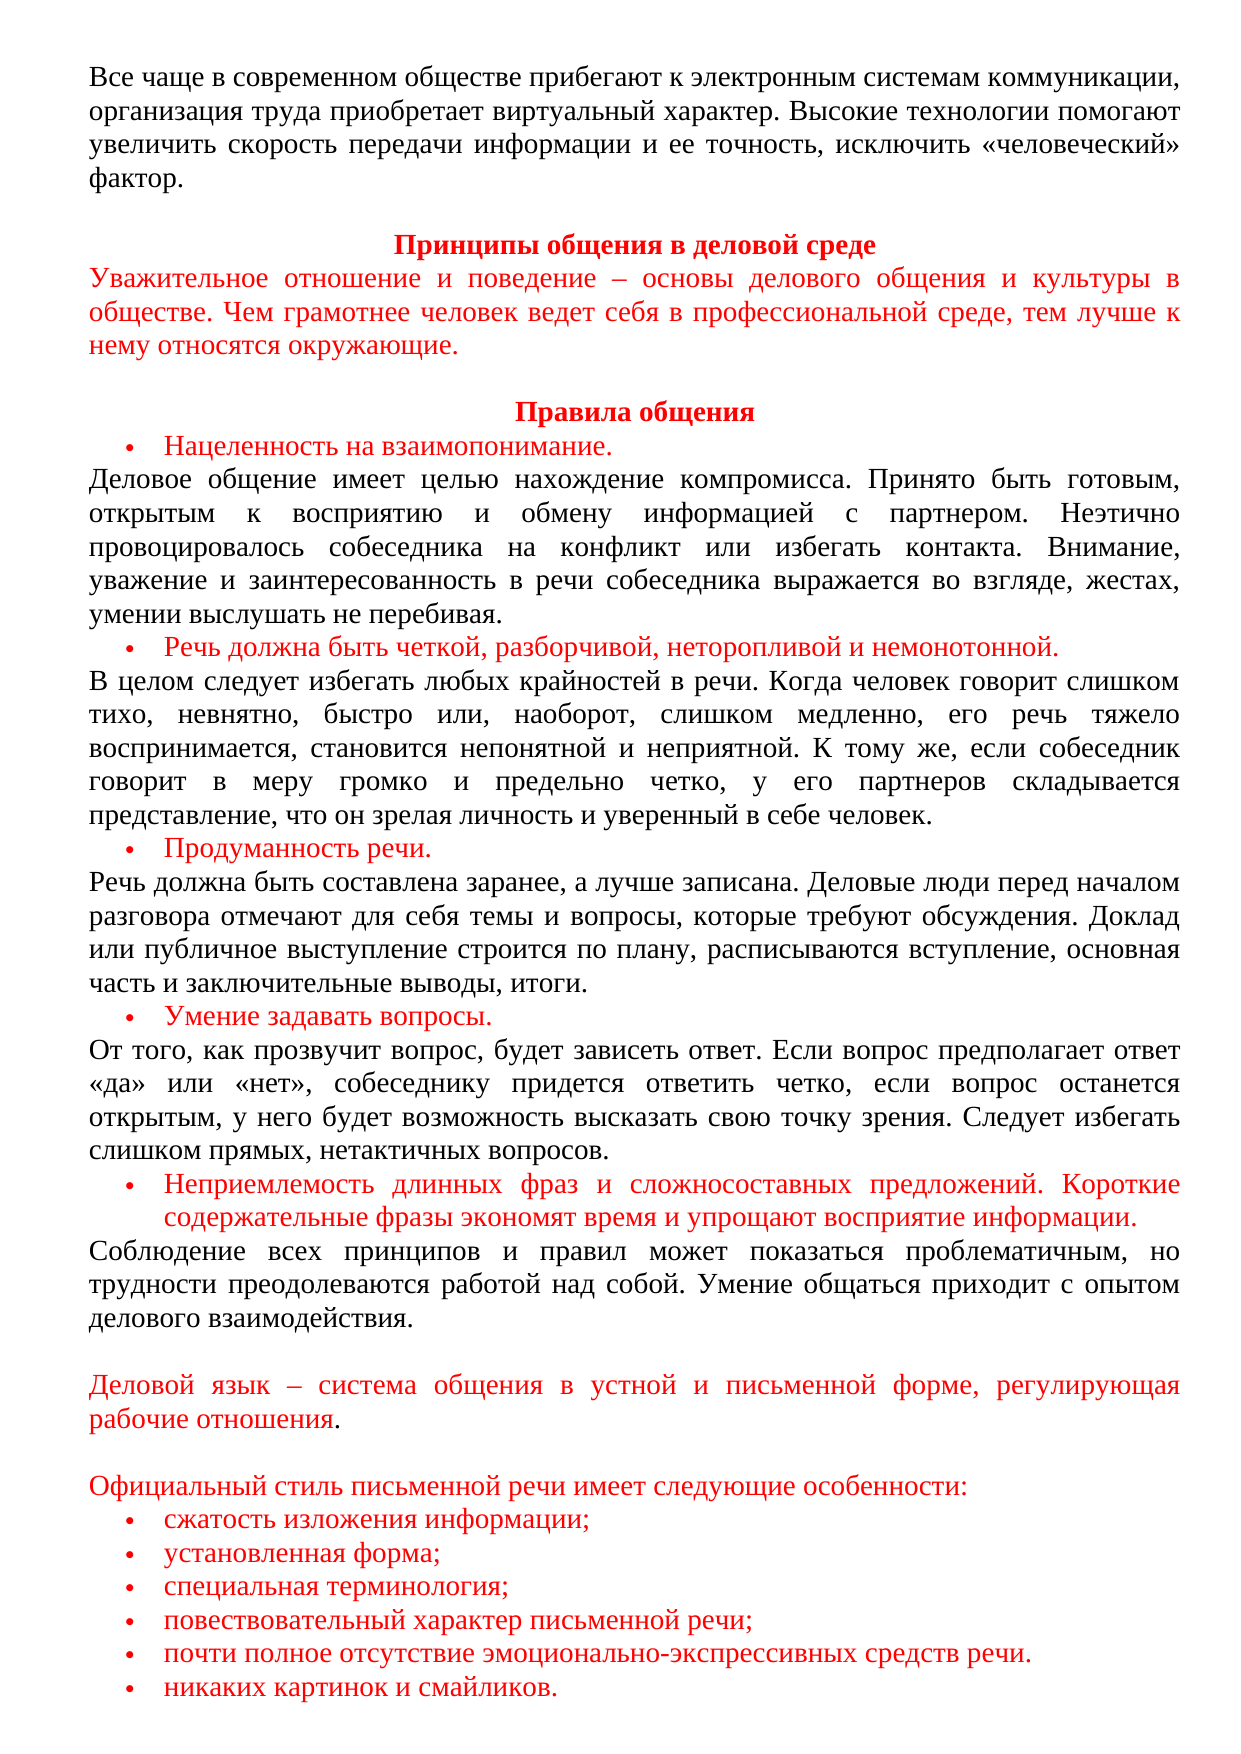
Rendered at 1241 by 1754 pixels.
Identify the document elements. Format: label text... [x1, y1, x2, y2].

text Уважительное отношение и поведение – основы делового общения и культуры в обществе. Чем грамотнее человек ведет себя в профессиональной среде, тем лучше к нему относятся окружающие. [89, 260, 1181, 361]
text Деловой язык – система общения в устной и письменной форме, регулирующая рабочие отношения. [89, 1367, 1181, 1434]
text Правила общения [89, 394, 1181, 428]
text Официальный стиль письменной речи имеет следующие особенности: [89, 1468, 1181, 1501]
text Соблюдение всех принципов и правил может показаться проблематичным, но трудности преодолеваются работой над собой. Умение общаться приходит с опытом делового взаимодействия. [89, 1233, 1181, 1334]
text Речь должна быть составлена заранее, а лучше записана. Деловые люди перед началом разговора отмечают для себя темы и вопросы, которые требуют обсуждения. Доклад или публичное выступление строится по плану, расписываются вступление, основная часть и заключительные выводы, итоги. [89, 864, 1181, 998]
list Продуманность речи. [126, 831, 1181, 864]
text В целом следует избегать любых крайностей в речи. Когда человек говорит слишком тихо, невнятно, быстро или, наоборот, слишком медленно, его речь тяжело воспринимается, становится непонятной и неприятной. К тому же, если собеседник говорит в меру громко и предельно четко, у его партнеров складывается представление, что он зрелая личность и уверенный в себе человек. [89, 663, 1181, 831]
list сжатость изложения информации; [126, 1501, 1181, 1535]
list специальная терминология; [126, 1568, 1181, 1602]
text Все чаще в современном обществе прибегают к электронным системам коммуникации, организация труда приобретает виртуальный характер. Высокие технологии помогают увеличить скорость передачи информации и ее точность, исключить «человеческий» фактор. [89, 59, 1181, 193]
list повествовательный характер письменной речи; [126, 1602, 1181, 1636]
list установленная форма; [126, 1535, 1181, 1568]
list Неприемлемость длинных фраз и сложносоставных предложений. Короткие содержательные фразы экономят время и упрощают восприятие информации. [126, 1166, 1181, 1233]
text От того, как прозвучит вопрос, будет зависеть ответ. Если вопрос предполагает ответ «да» или «нет», собеседнику придется ответить четко, если вопрос останется открытым, у него будет возможность высказать свою точку зрения. Следует избегать слишком прямых, нетактичных вопросов. [89, 1032, 1181, 1166]
text Деловое общение имеет целью нахождение компромисса. Принято быть готовым, открытым к восприятию и обмену информацией с партнером. Неэтично провоцировалось собеседника на конфликт или избегать контакта. Внимание, уважение и заинтересованность в речи собеседника выражается во взгляде, жестах, умении выслушать не перебивая. [89, 462, 1181, 629]
list никаких картинок и смайликов. [126, 1669, 1181, 1703]
list Умение задавать вопросы. [126, 998, 1181, 1032]
list Нацеленность на взаимопонимание. [126, 428, 1181, 462]
text Принципы общения в деловой среде [89, 227, 1181, 260]
list Речь должна быть четкой, разборчивой, неторопливой и немонотонной. [126, 629, 1181, 663]
list почти полное отсутствие эмоционально-экспрессивных средств речи. [126, 1636, 1181, 1669]
